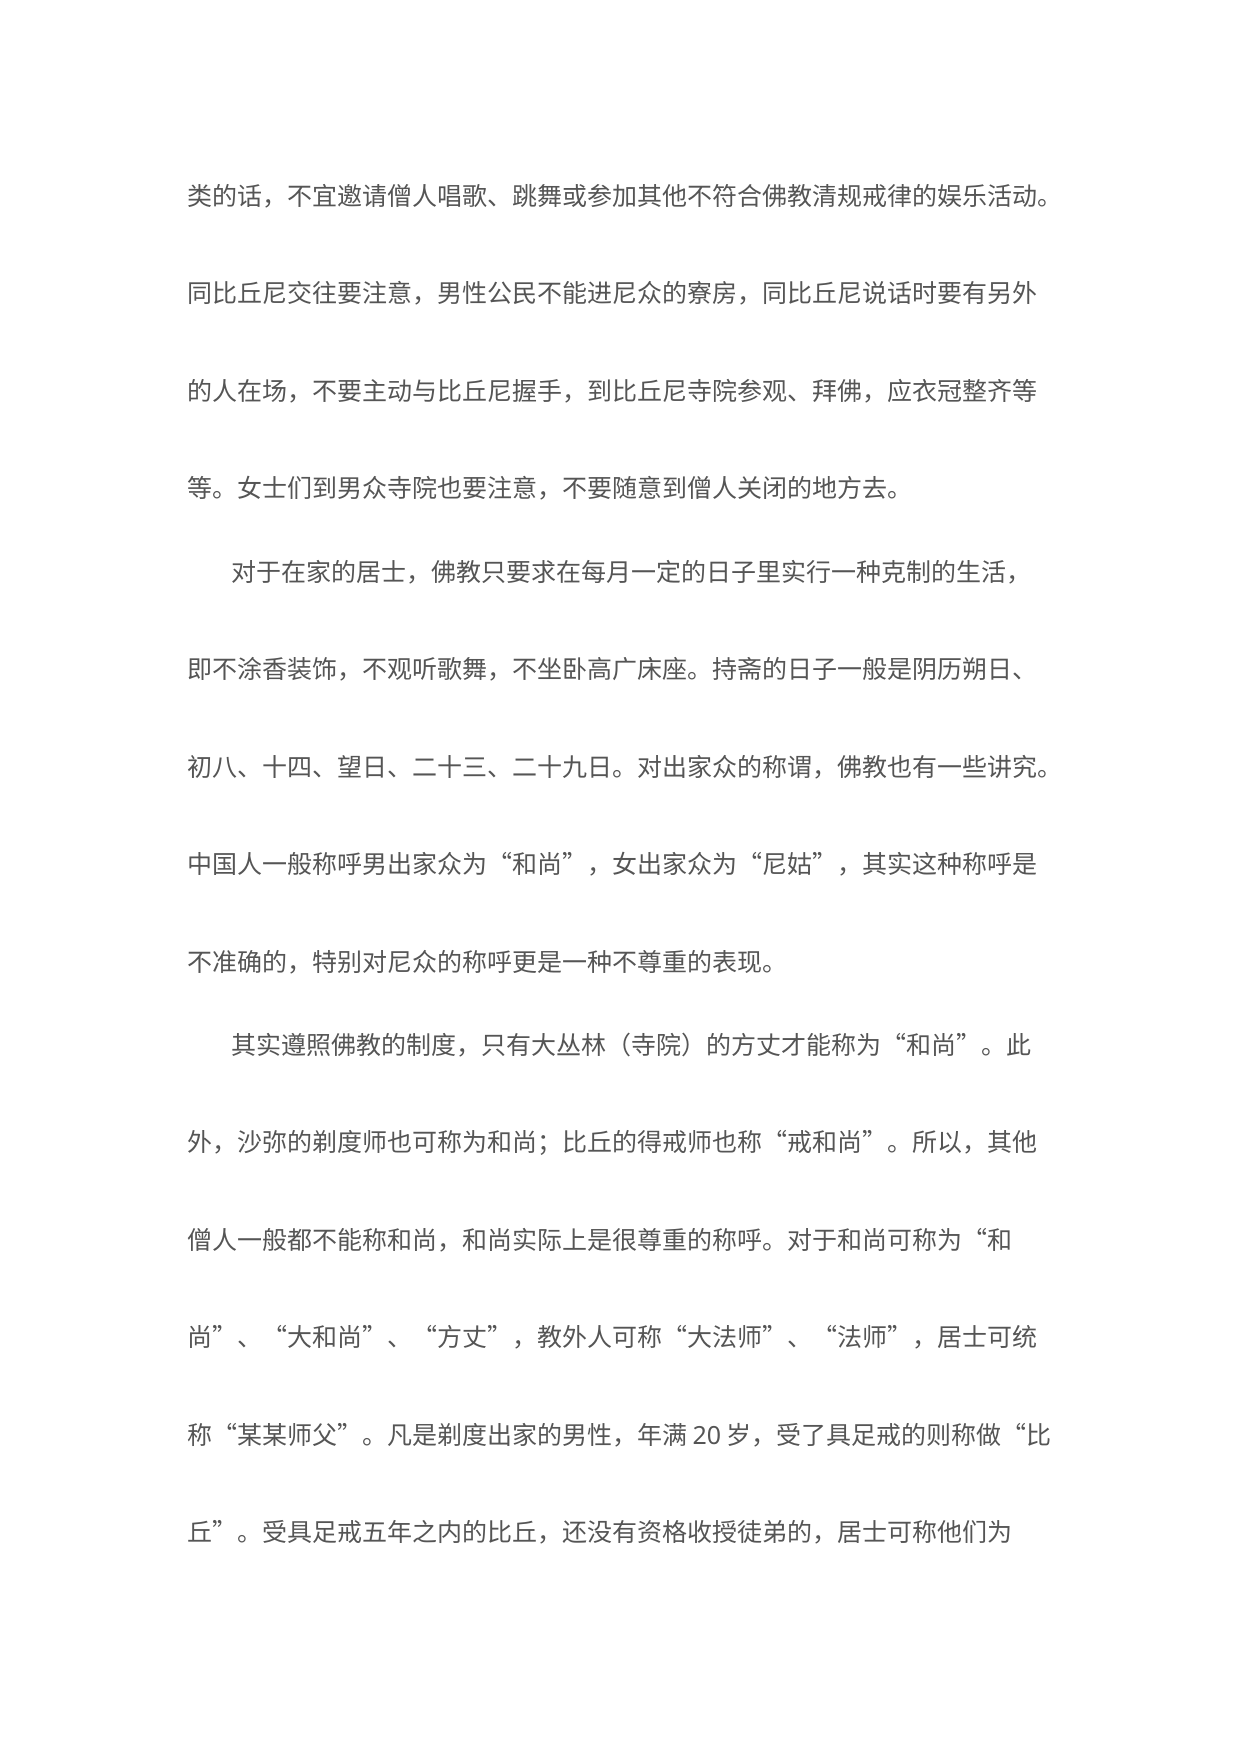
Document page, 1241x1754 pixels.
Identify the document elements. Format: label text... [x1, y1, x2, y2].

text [187, 1011, 1053, 1563]
text 对于在家的居士，佛教只要求在每月一定的日子里实行一种克制的生活，即不涂香装饰，不观听歌舞，不坐卧高广床座。持斋的日子一般是阴历朔日、初八、十四、望日、二十三、二十九日。对出家众的称谓，佛教也有一些讲究。中国人一般称呼男出家众为“和尚”，女出家众为“尼姑”，其实这种称呼是不准确的，特别对尼众的称呼更是一种不尊重的表现。 [187, 538, 1053, 993]
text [187, 162, 1053, 519]
